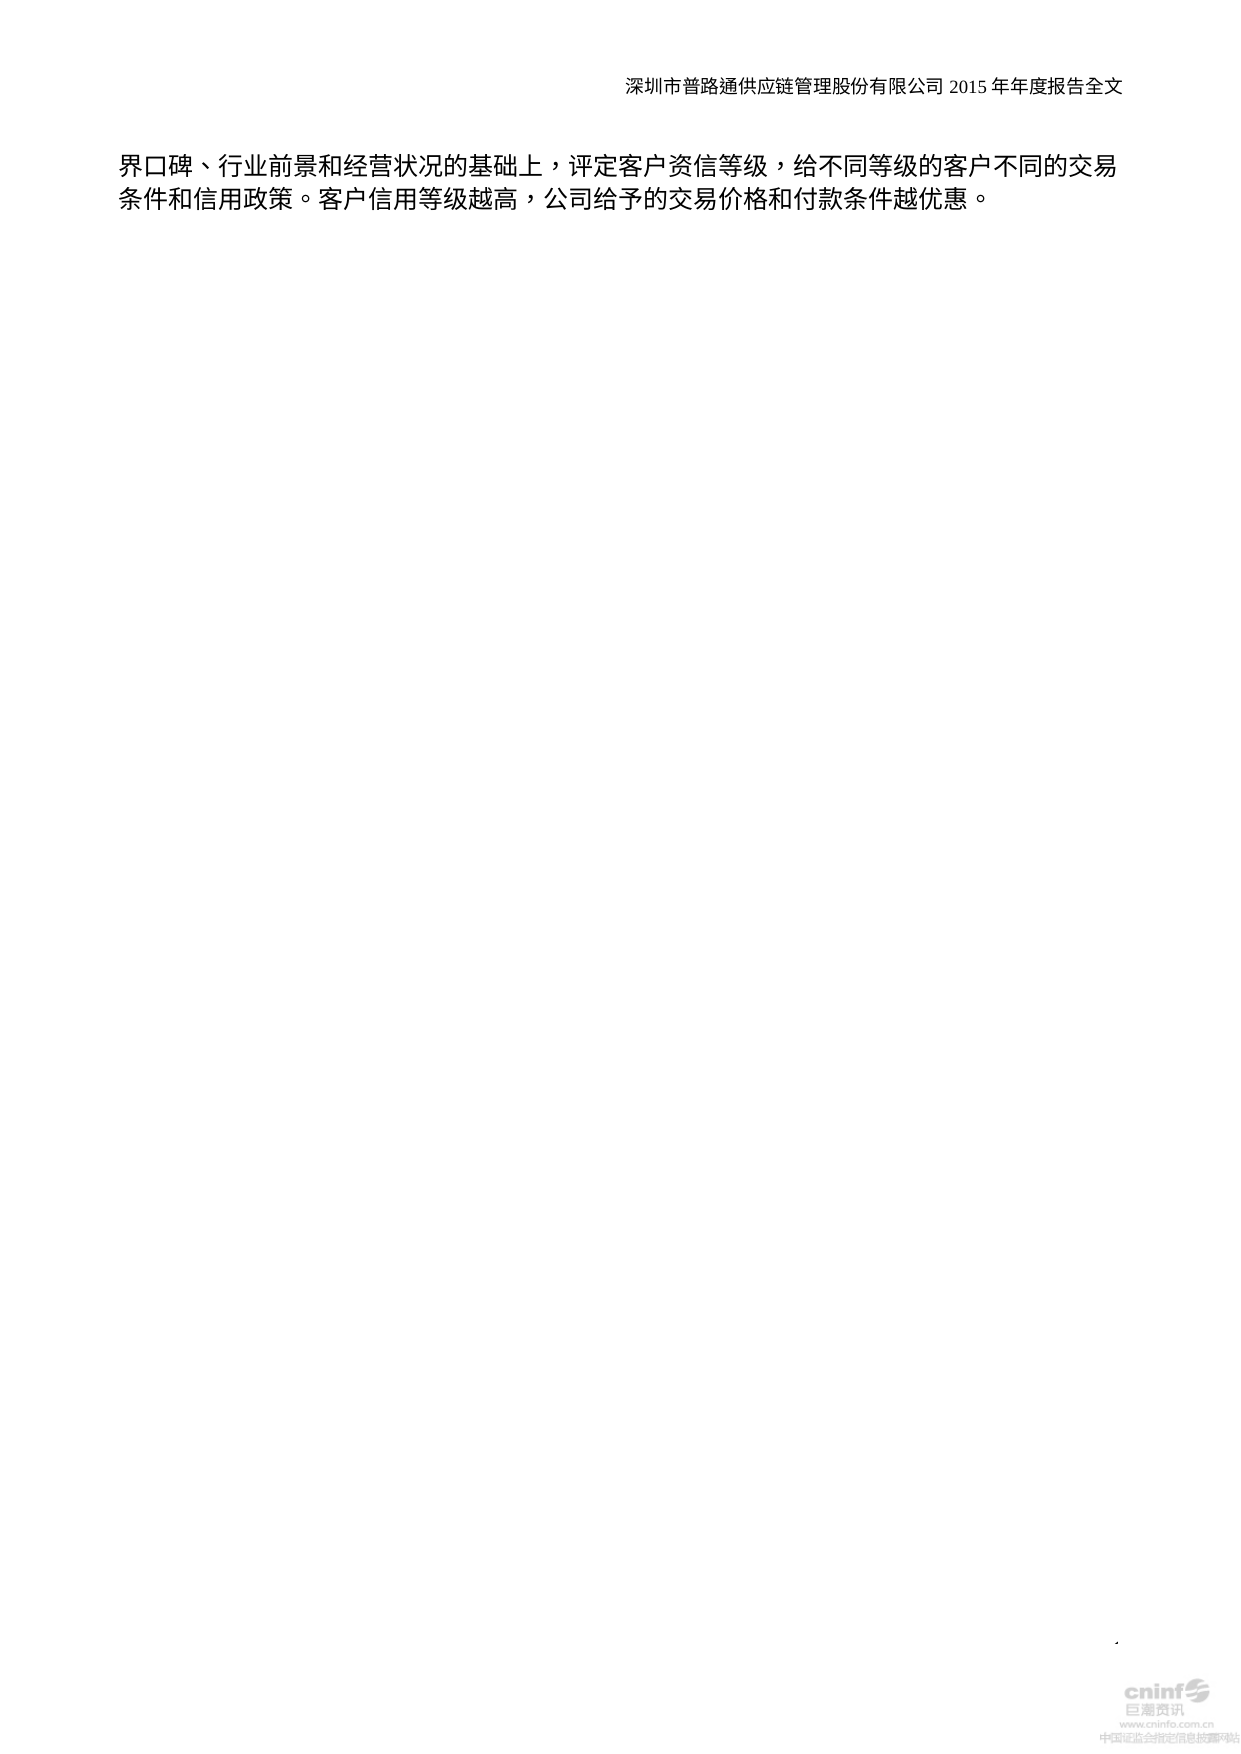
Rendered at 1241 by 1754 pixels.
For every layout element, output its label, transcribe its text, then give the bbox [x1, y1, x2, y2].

subtitle 界口碑、行业前景和经营状况的基础上，评定客户资信等级，给不同等级的客户不同的交易 条件和信用政策。客户信用等级越高，公司给予的交易价格和付款条件越优惠。 [118, 149, 1131, 214]
picture [1099, 1673, 1241, 1754]
